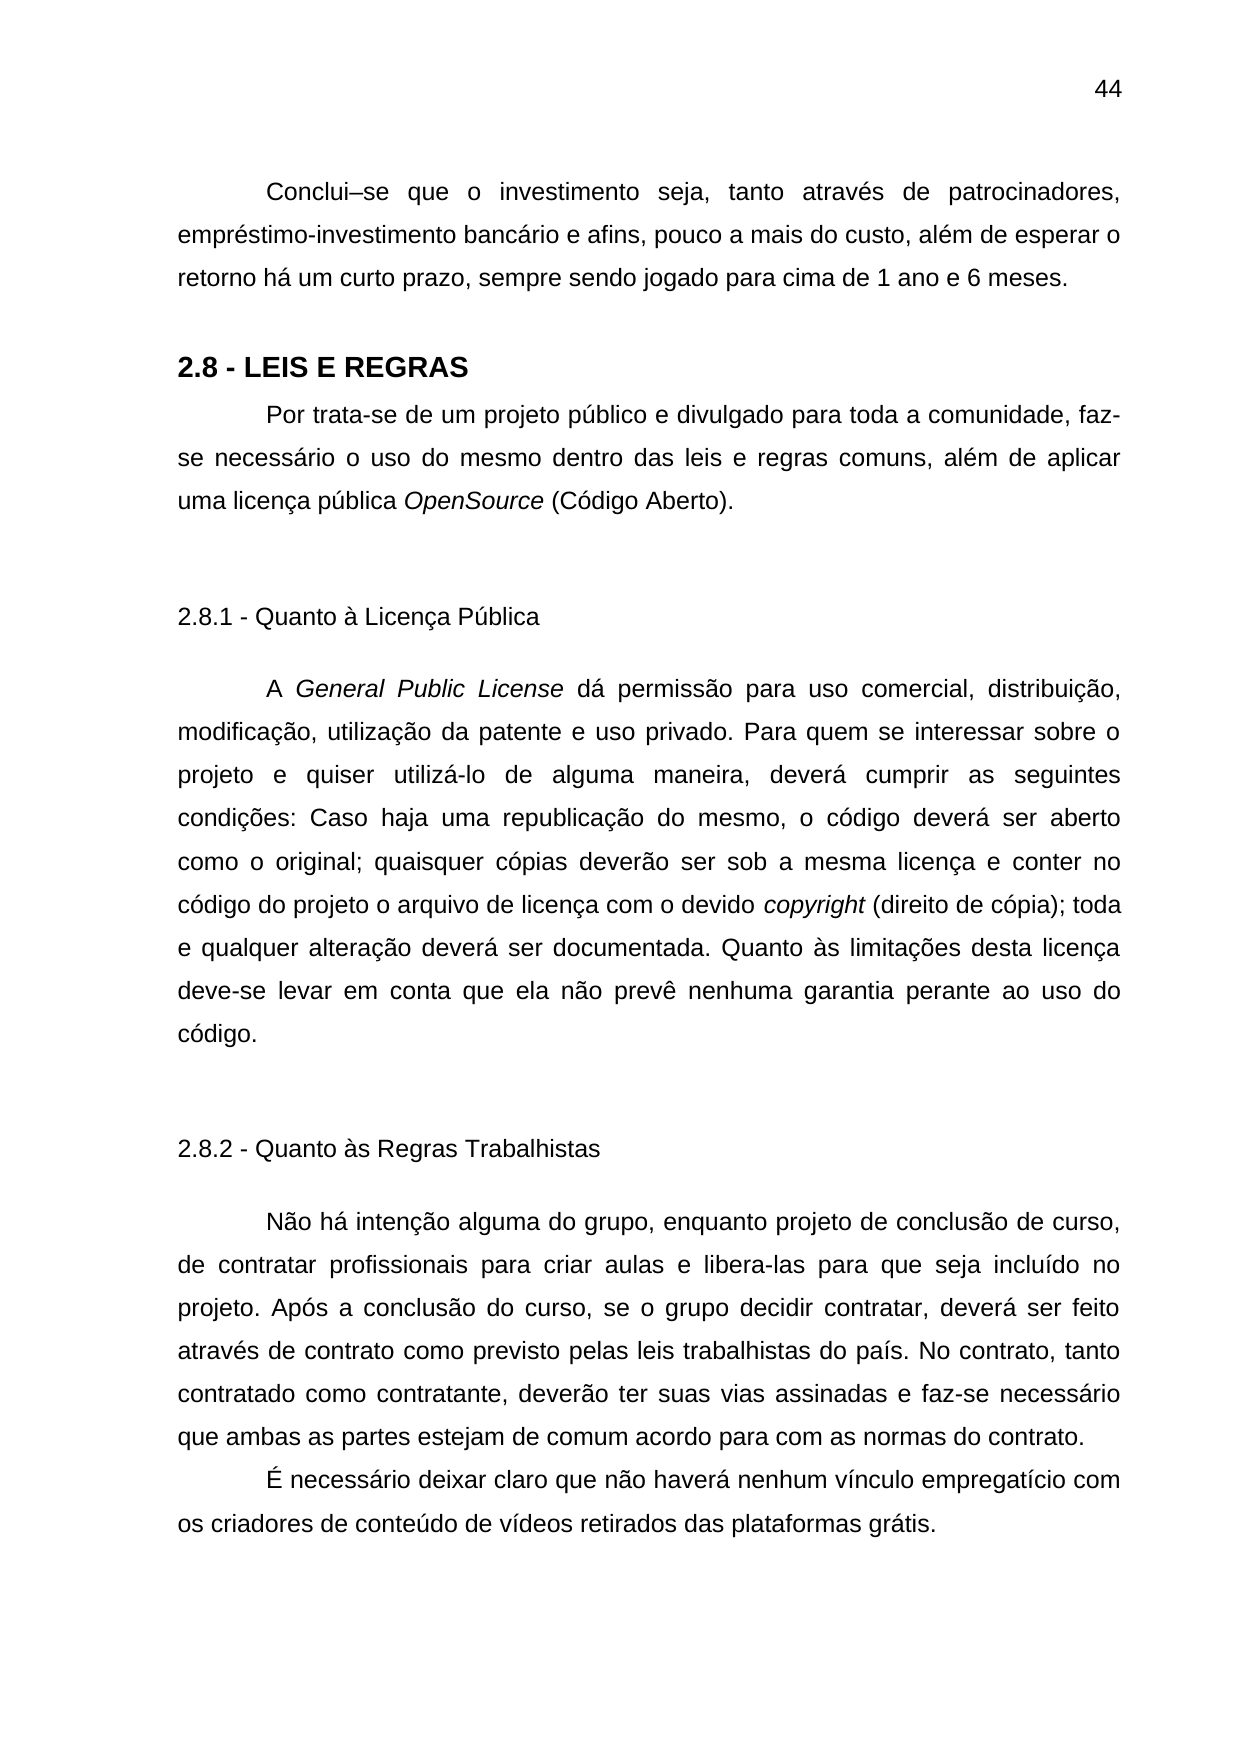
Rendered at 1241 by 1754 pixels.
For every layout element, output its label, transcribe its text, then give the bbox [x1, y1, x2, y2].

text Não há intenção alguma do grupo, enquanto projeto de conclusão de curso, de contratar profissionais para criar aulas e libera-las para que seja incluído no projeto. Após a conclusão do curso, se o grupo decidir contratar, deverá ser feito através de contrato como previsto pelas leis trabalhistas do país. No contrato, tanto contratado como contratante, deverão ter suas vias assinadas e faz-se necessário que ambas as partes estejam de comum acordo para com as normas do contrato. [177, 1207, 1122, 1451]
subtitle 2.8 - LEIS E REGRAS [177, 350, 1122, 383]
text É necessário deixar claro que não haverá nenhum vínculo empregatício com os criadores de conteúdo de vídeos retirados das plataformas grátis. [177, 1465, 1122, 1537]
text A General Public License dá permissão para uso comercial, distribuição, modificação, utilização da patente e uso privado. Para quem se interessar sobre o projeto e quiser utilizá-lo de alguma maneira, deverá cumprir as seguintes condições: Caso haja uma republicação do mesmo, o código deverá ser aberto como o original; quaisquer cópias deverão ser sob a mesma licença e conter no código do projeto o arquivo de licença com o devido copyright (direito de cópia); toda e qualquer alteração deverá ser documentada. Quanto às limitações desta licença deve-se levar em conta que ela não prevê nenhuma garantia perante ao uso do código. [177, 674, 1122, 1048]
text Conclui–se que o investimento seja, tanto através de patrocinadores, empréstimo-investimento bancário e afins, pouco a mais do custo, além de esperar o retorno há um curto prazo, sempre sendo jogado para cima de 1 ano e 6 meses. [177, 177, 1122, 292]
text Por trata-se de um projeto público e divulgado para toda a comunidade, faz-se necessário o uso do mesmo dentro das leis e regras comuns, além de aplicar uma licença pública OpenSource (Código Aberto). [177, 400, 1122, 515]
subtitle 2.8.2 - Quanto às Regras Trabalhistas [177, 1134, 1122, 1163]
subtitle 2.8.1 - Quanto à Licença Pública [177, 602, 1122, 630]
